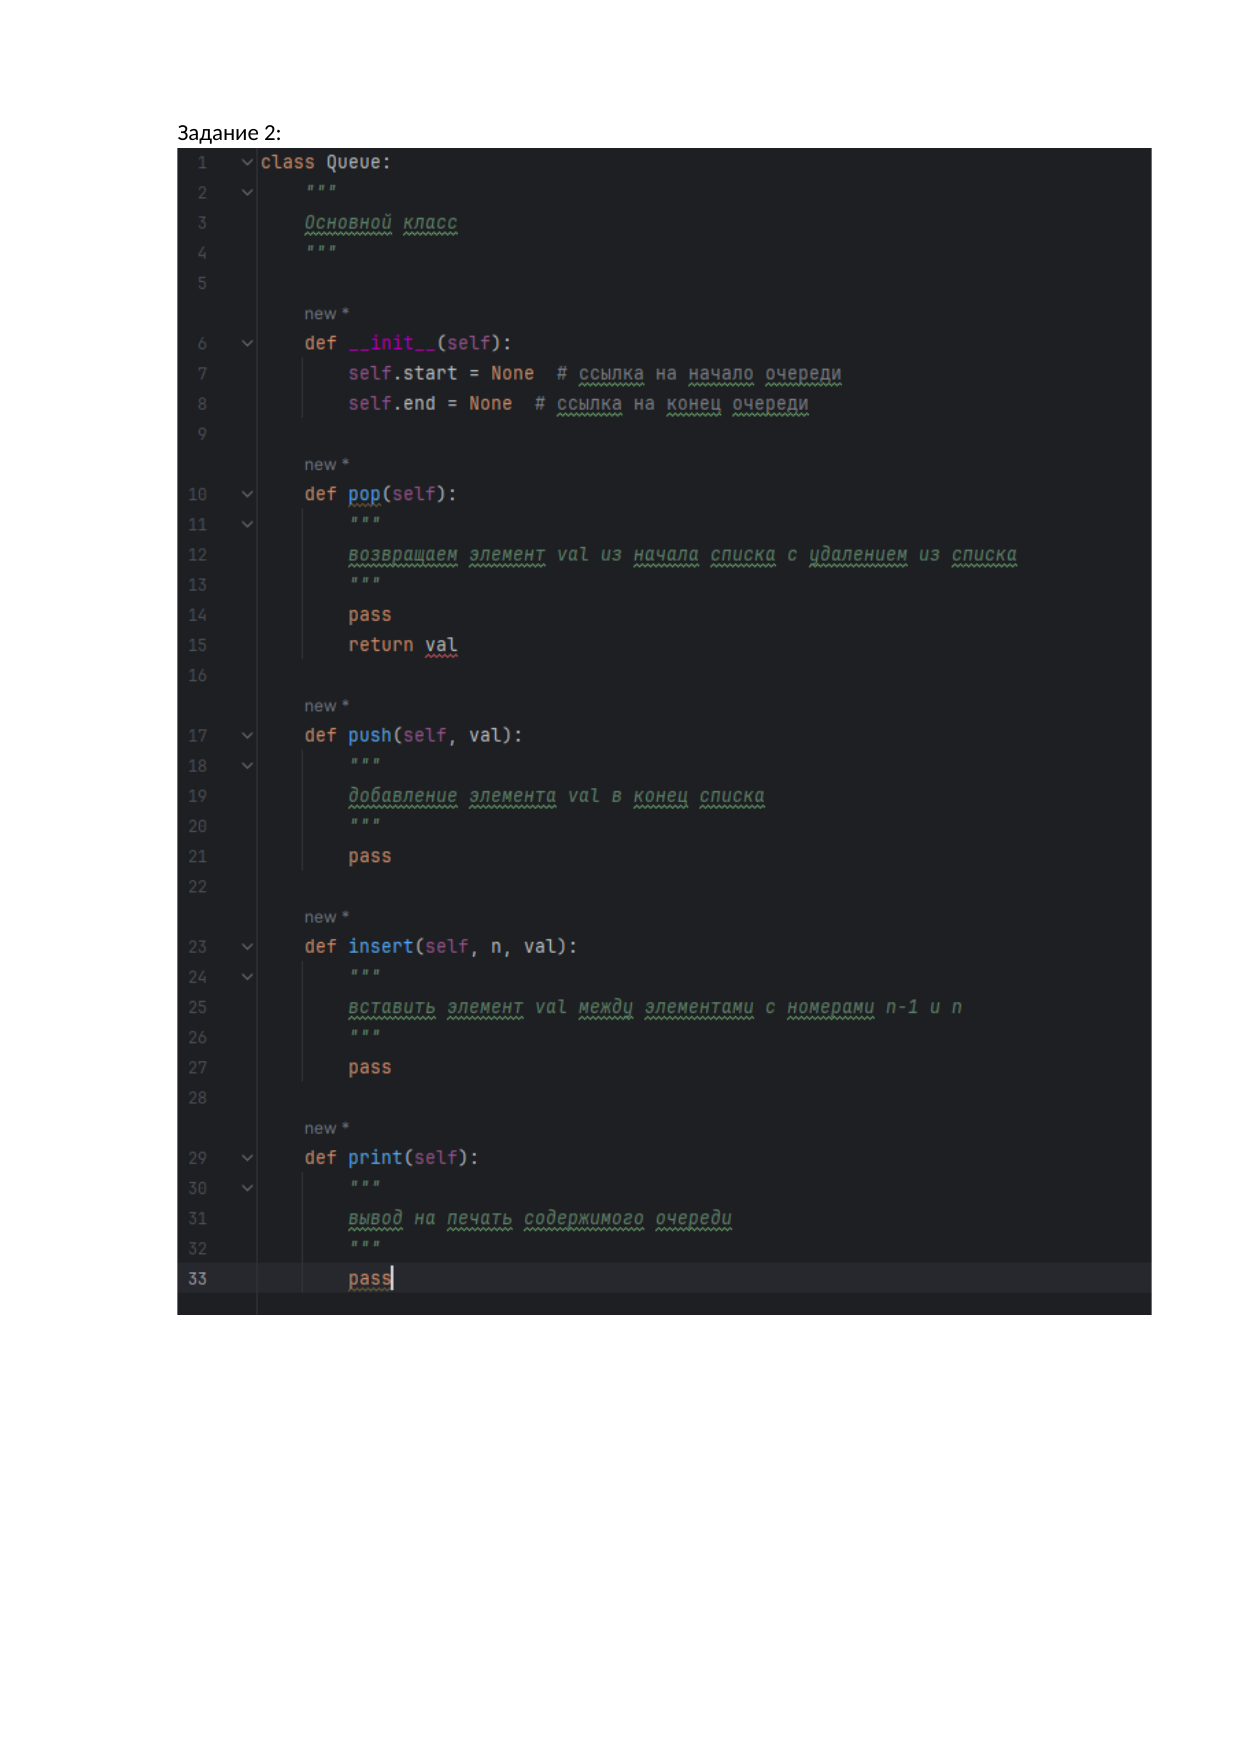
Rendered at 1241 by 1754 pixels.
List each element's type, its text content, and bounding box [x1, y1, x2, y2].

text Задание 2: [177, 118, 1152, 148]
picture [177, 148, 1152, 1315]
